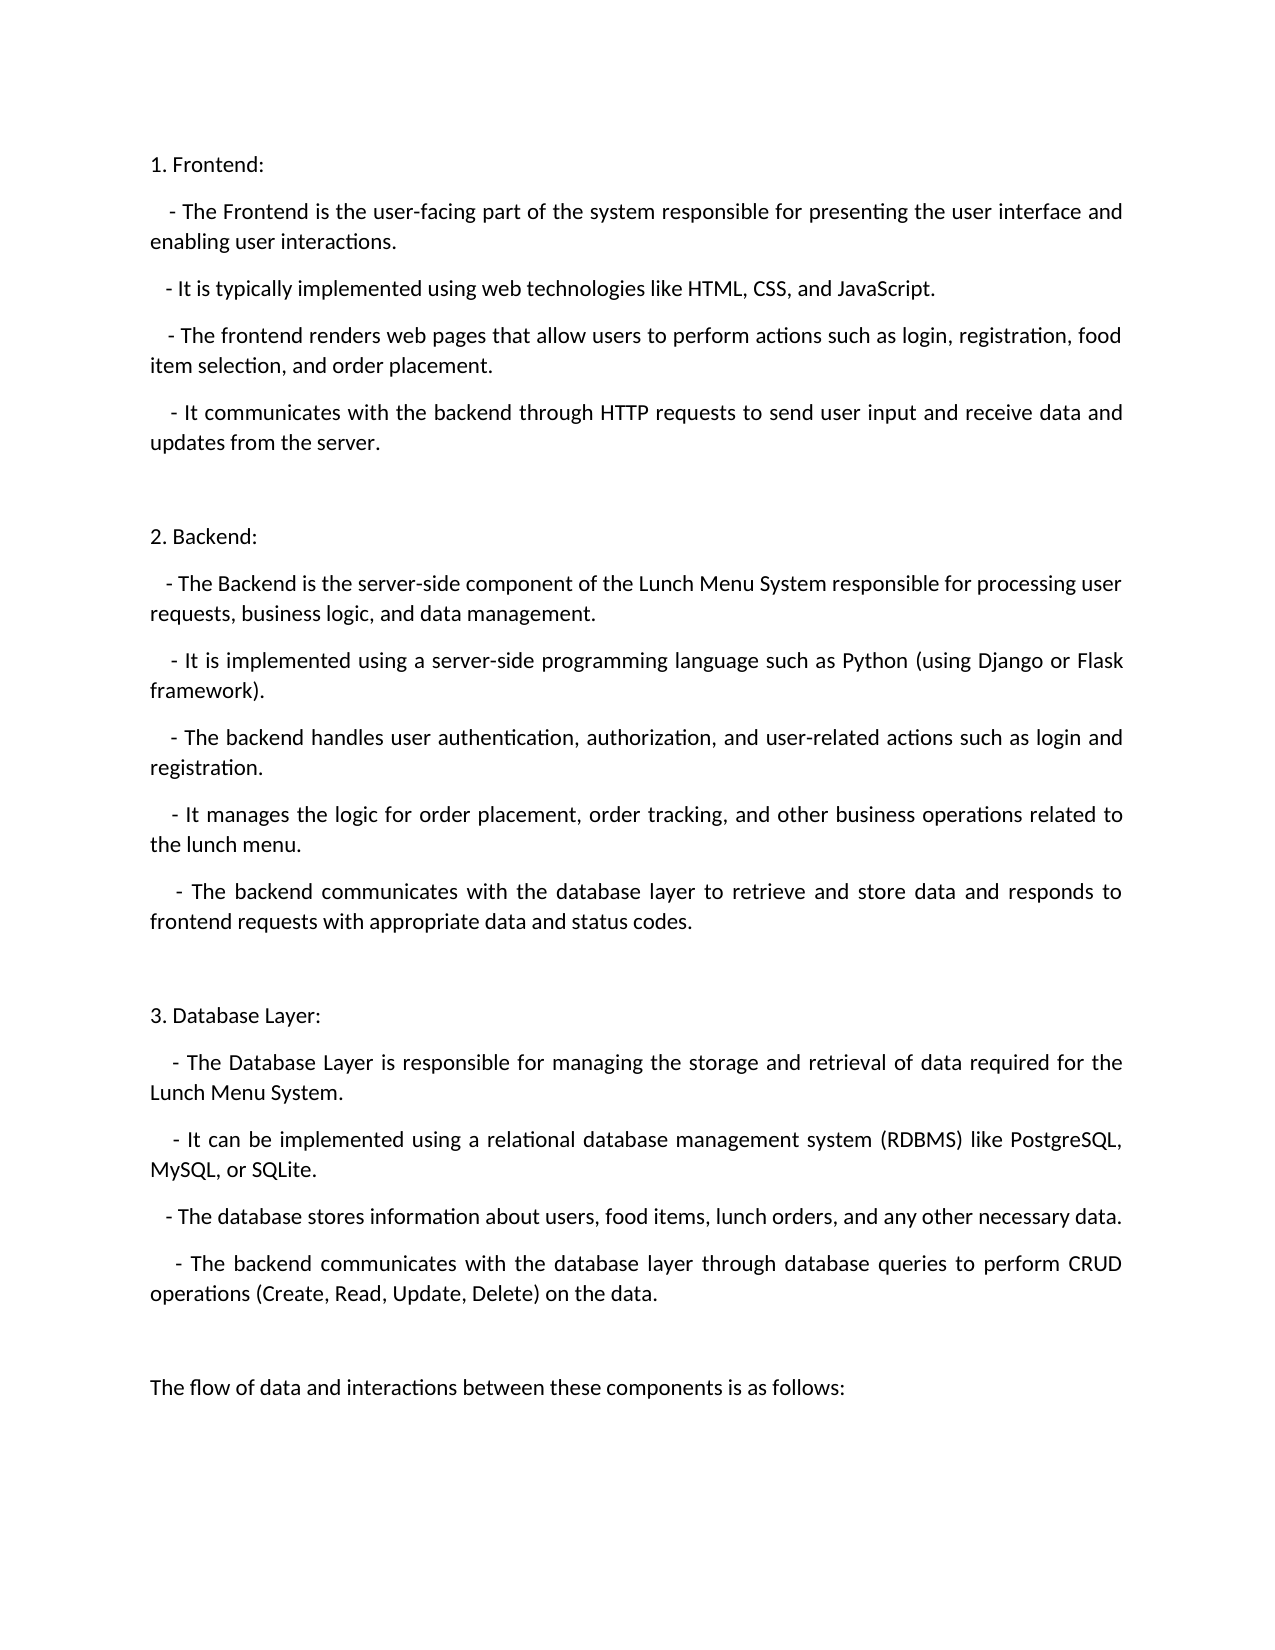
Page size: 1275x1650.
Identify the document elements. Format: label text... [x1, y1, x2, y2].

text - The backend handles user authentication, authorization, and user-related actions such as login and registration. [150, 723, 1125, 781]
text - The Database Layer is responsible for managing the storage and retrieval of data required for the Lunch Menu System. [150, 1048, 1125, 1106]
text - The backend communicates with the database layer to retrieve and store data and responds to frontend requests with appropriate data and status codes. [150, 877, 1125, 935]
text 3. Database Layer: [150, 1001, 1125, 1029]
text 1. Frontend: [150, 150, 1125, 178]
text - The Frontend is the user-facing part of the system responsible for presenting the user interface and enabling user interactions. [150, 197, 1125, 255]
text - It manages the logic for order placement, order tracking, and other business operations related to the lunch menu. [150, 800, 1125, 858]
text - It is typically implemented using web technologies like HTML, CSS, and JavaScript. [150, 274, 1125, 302]
text - It is implemented using a server-side programming language such as Python (using Django or Flask framework). [150, 646, 1125, 704]
text - The Backend is the server-side component of the Lunch Menu System responsible for processing user requests, business logic, and data management. [150, 569, 1125, 627]
text - The backend communicates with the database layer through database queries to perform CRUD operations (Create, Read, Update, Delete) on the data. [150, 1249, 1125, 1307]
text - The frontend renders web pages that allow users to perform actions such as login, registration, food item selection, and order placement. [150, 321, 1125, 379]
text 2. Backend: [150, 522, 1125, 550]
text - It can be implemented using a relational database management system (RDBMS) like PostgreSQL, MySQL, or SQLite. [150, 1125, 1125, 1183]
text - It communicates with the backend through HTTP requests to send user input and receive data and updates from the server. [150, 398, 1125, 456]
text - The database stores information about users, food items, lunch orders, and any other necessary data. [150, 1202, 1125, 1230]
text The flow of data and interactions between these components is as follows: [150, 1373, 1125, 1401]
